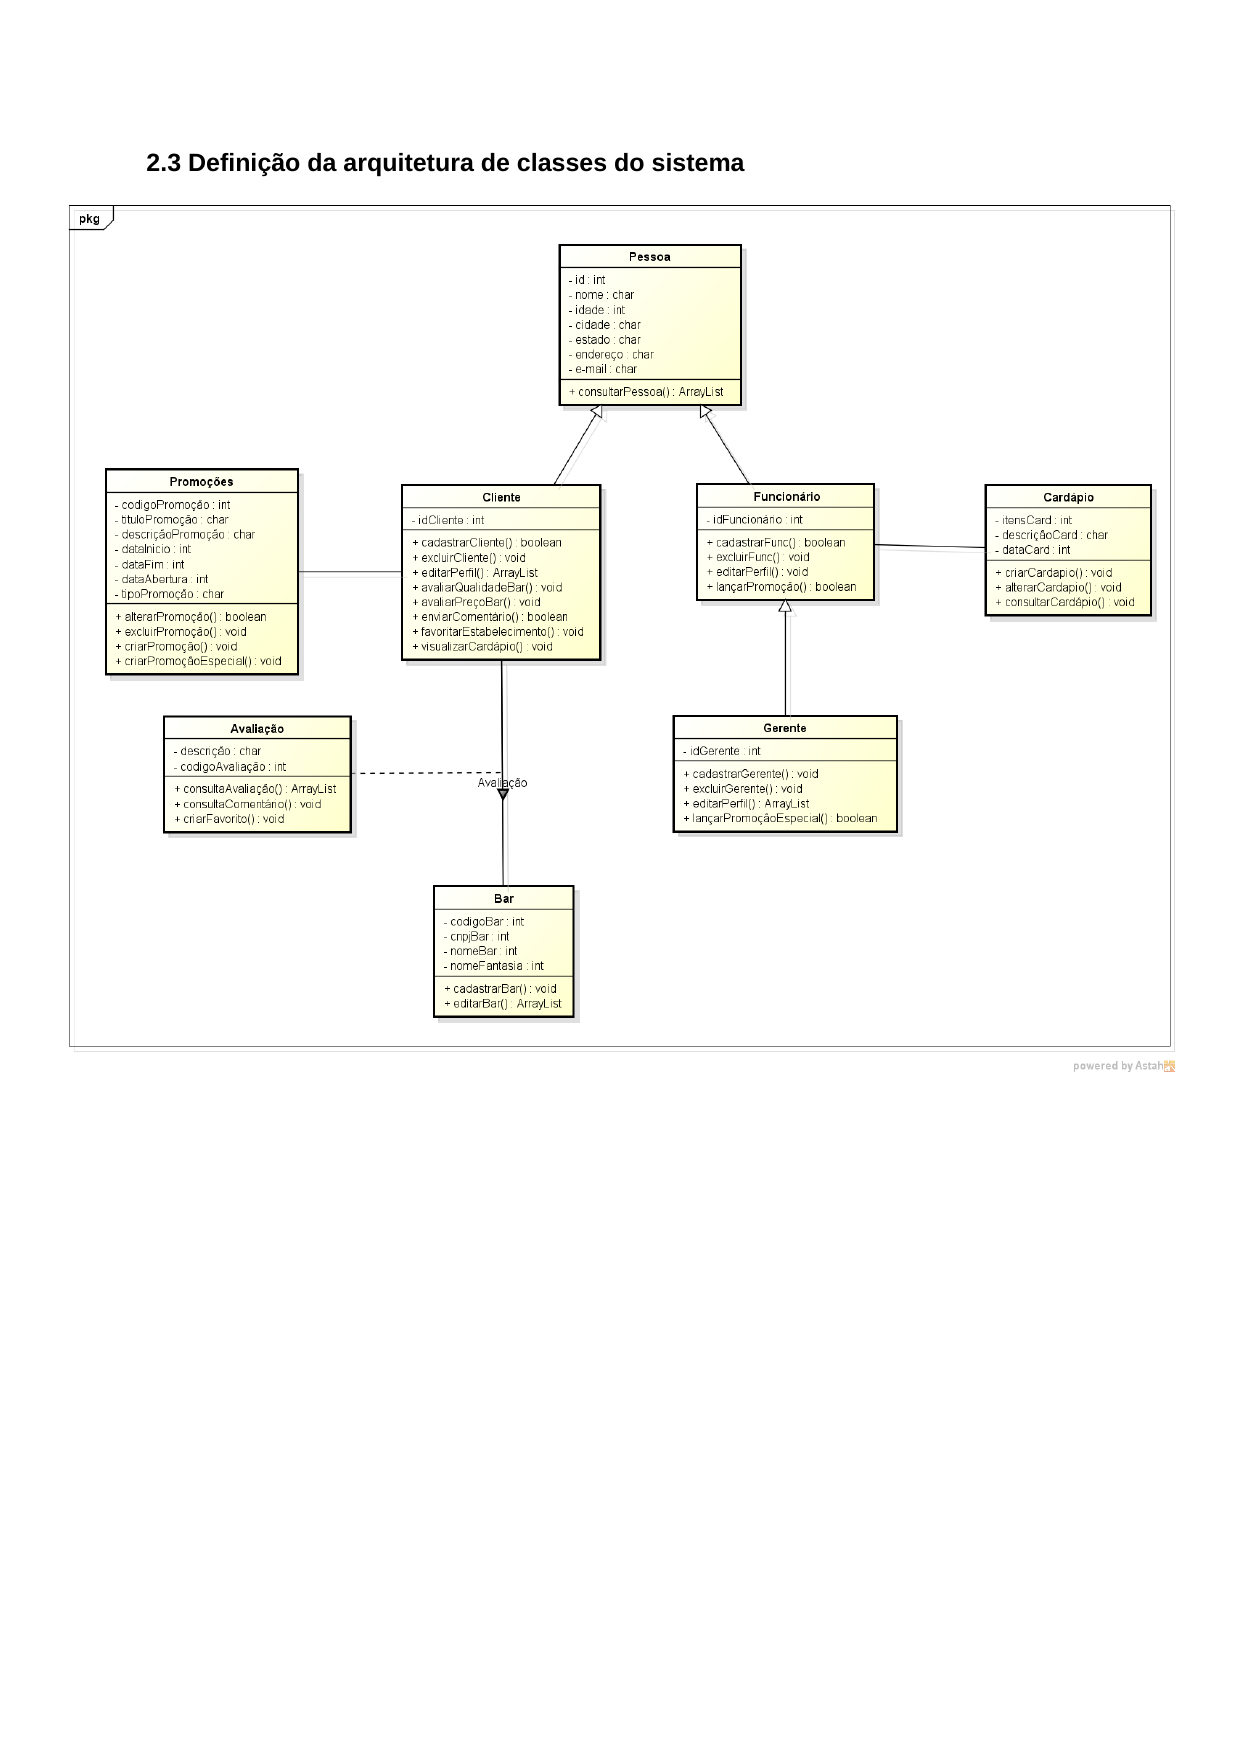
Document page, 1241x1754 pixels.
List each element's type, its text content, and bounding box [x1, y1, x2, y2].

list 2.3 Definição da arquitetura de classes do sistema [139, 148, 1063, 176]
picture [59, 195, 1178, 1075]
